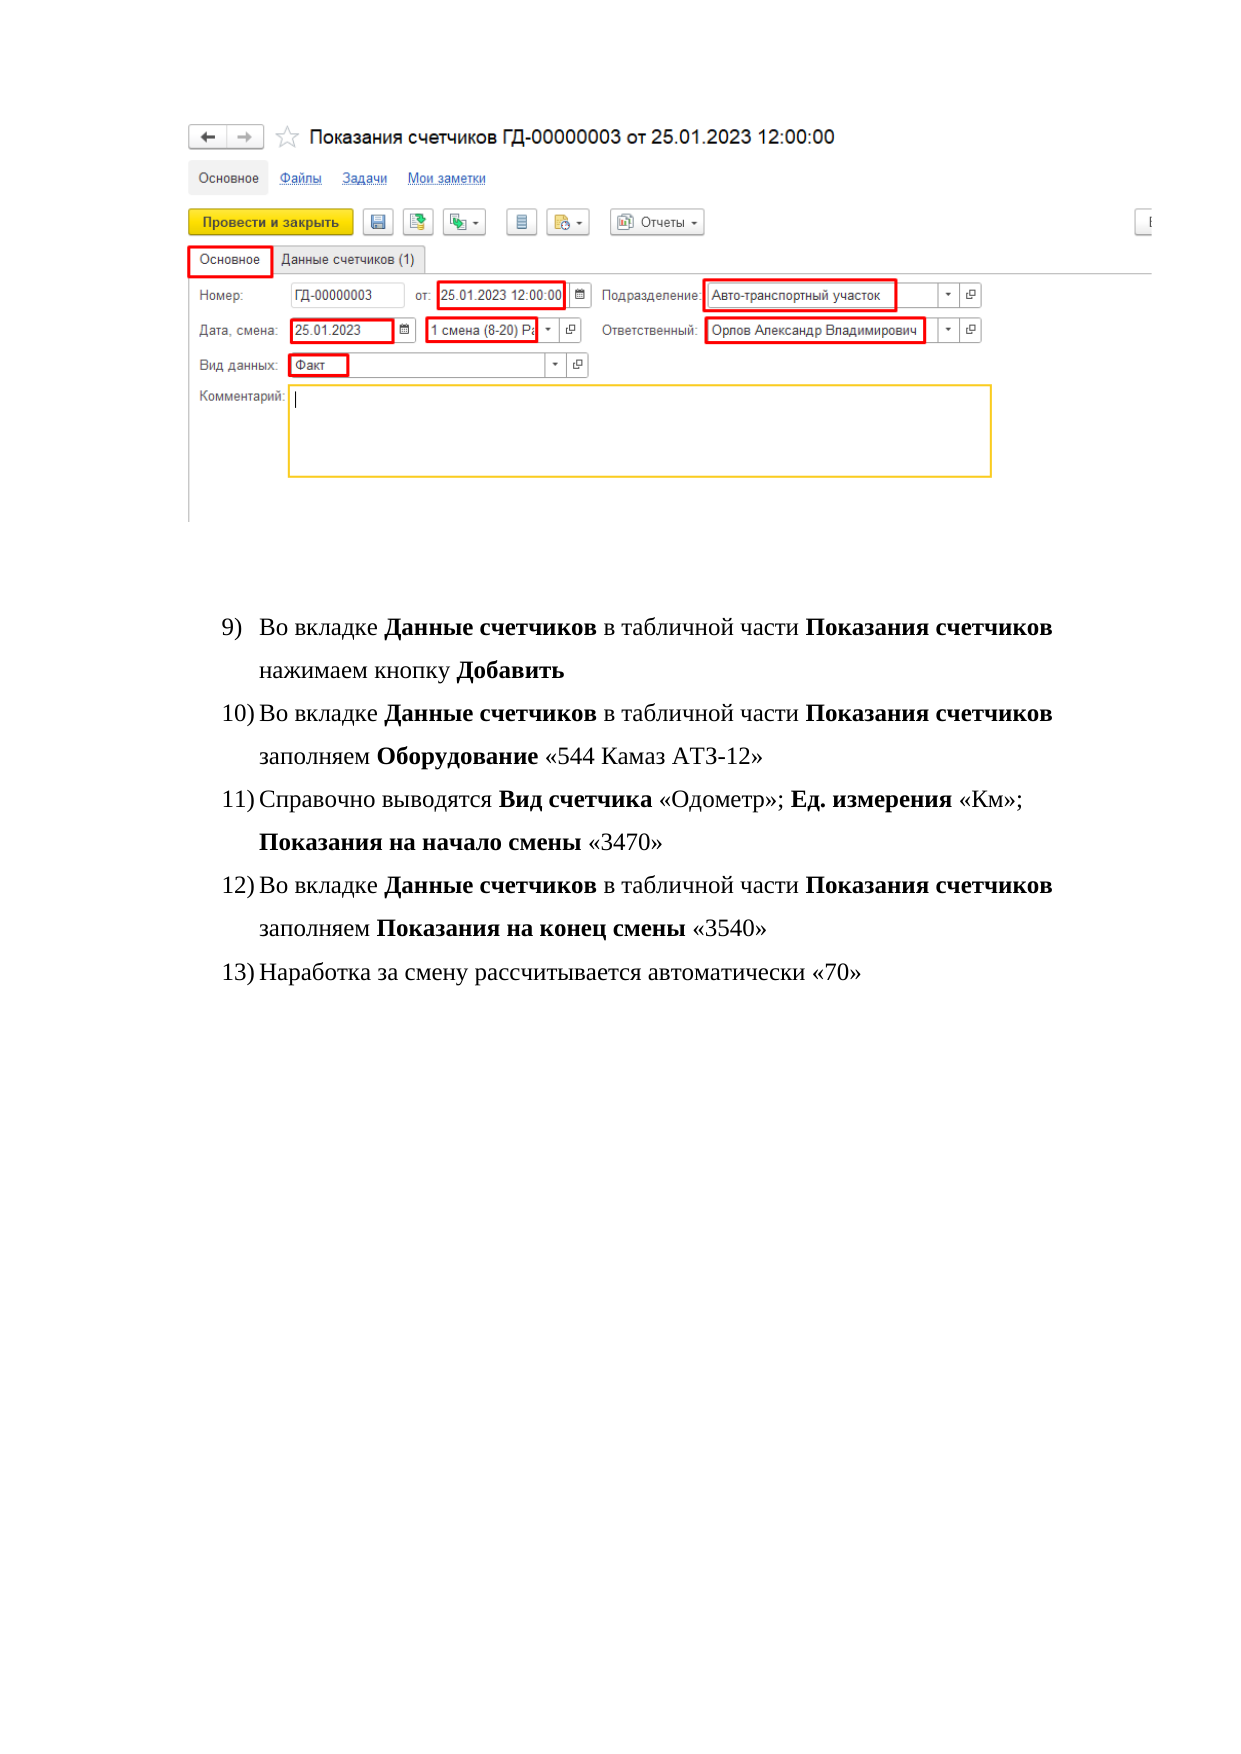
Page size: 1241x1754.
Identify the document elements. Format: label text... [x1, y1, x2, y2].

list Во вкладке Данные счетчиков в табличной части Показания счетчиков заполняем Оборудование «544 Камаз АТЗ-12» [221, 698, 1152, 770]
list Во вкладке Данные счетчиков в табличной части Показания счетчиков нажимаем кнопку Добавить [221, 612, 1152, 683]
list Во вкладке Данные счетчиков в табличной части Показания счетчиков заполняем Показания на конец смены «3540» [221, 870, 1152, 942]
picture [177, 118, 1152, 522]
list Наработка за смену рассчитывается автоматически «70» [221, 957, 1152, 985]
list Справочно выводятся Вид счетчика «Одометр»; Ед. измерения «Км»; Показания на начало смены «3470» [221, 784, 1152, 856]
